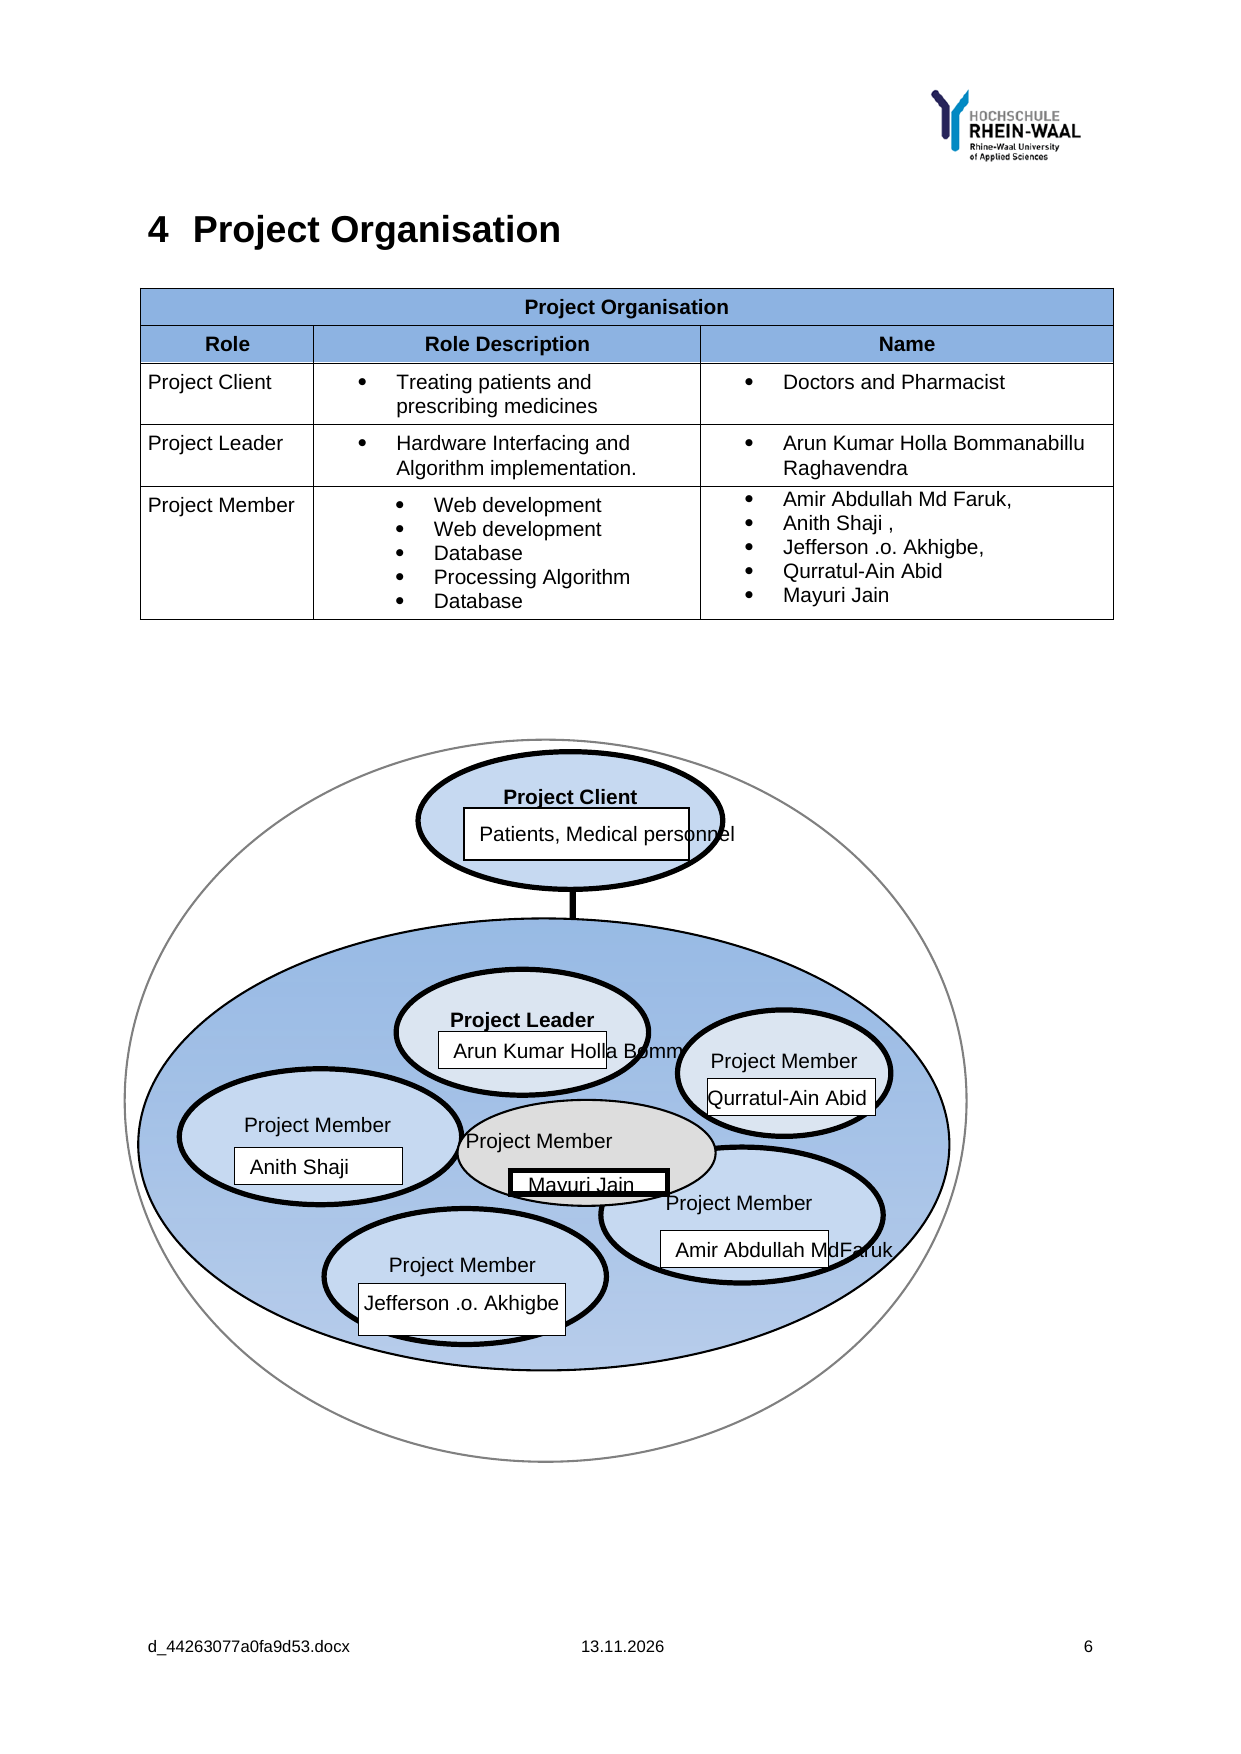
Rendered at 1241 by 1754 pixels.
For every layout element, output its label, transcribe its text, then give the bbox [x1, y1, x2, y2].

table_header Project Organisation [141, 289, 1113, 325]
table_cell Project Member [141, 487, 313, 619]
table_cell Project Client [141, 364, 313, 424]
table_cell Doctors and Pharmacist [701, 364, 1113, 424]
table_cell Project Leader [141, 425, 313, 486]
subtitle Project Organisation [148, 207, 1092, 250]
table_cell Role [141, 326, 313, 362]
table_cell Treating patients and prescribing medicines [314, 364, 700, 424]
picture [914, 73, 1093, 162]
table_cell Hardware Interfacing and Algorithm implementation. [314, 425, 700, 486]
table_cell Web development Web development Database Processing Algorithm Database [314, 487, 700, 619]
table_cell Role Description [314, 326, 700, 362]
table_cell Arun Kumar Holla Bommanabillu Raghavendra [701, 425, 1113, 486]
table_cell Name [701, 326, 1113, 362]
table_cell Amir Abdullah Md Faruk, Anith Shaji , Jefferson .o. Akhigbe, Qurratul-Ain Abid Mayuri Jain [701, 487, 1113, 619]
